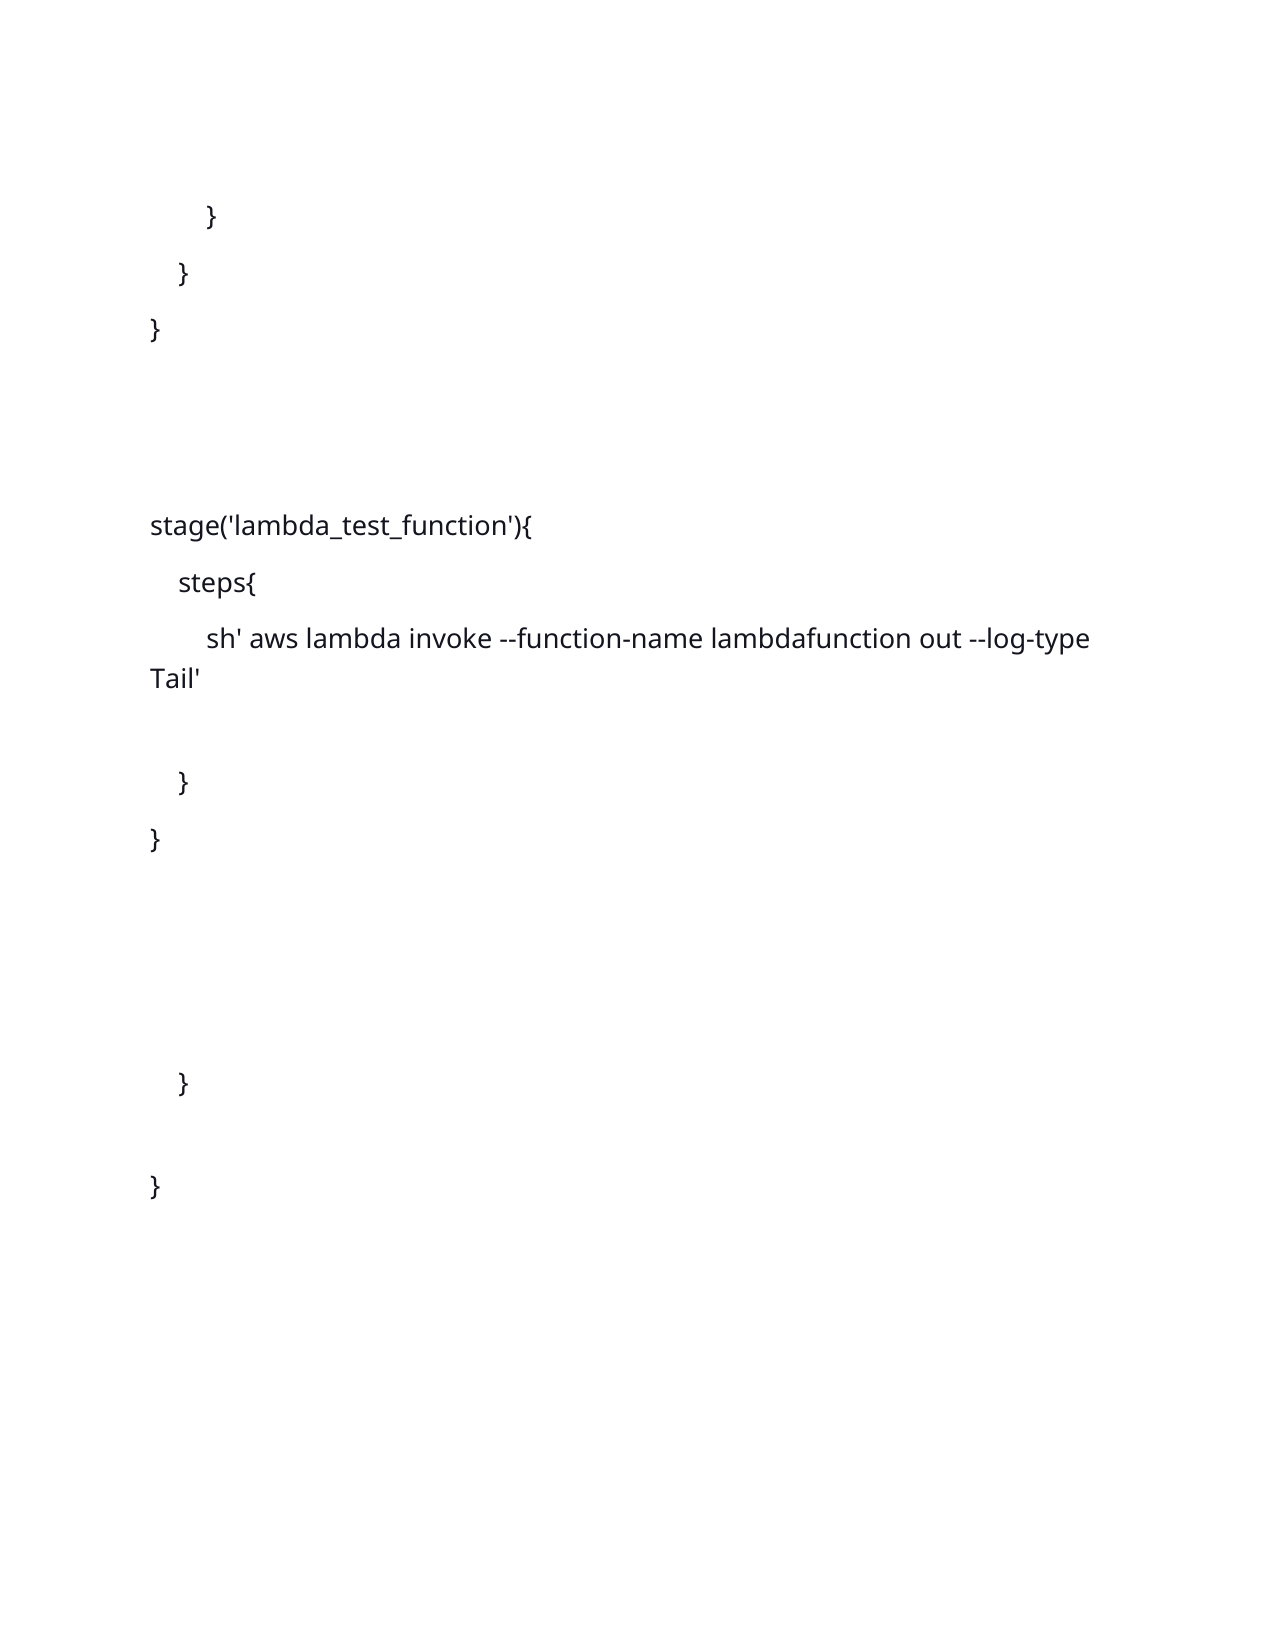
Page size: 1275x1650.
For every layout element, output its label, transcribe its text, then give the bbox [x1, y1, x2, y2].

text } [150, 310, 1125, 347]
text } [150, 197, 1125, 234]
text } [150, 1063, 1125, 1100]
text } [150, 253, 1125, 290]
text stage('lambda_test_function'){ [150, 507, 1125, 544]
text } [150, 763, 1125, 800]
text sh' aws lambda invoke --function-name lambdafunction out --log-type Tail' [150, 620, 1125, 696]
text } [150, 819, 1125, 856]
text } [150, 1167, 1125, 1203]
text steps{ [150, 563, 1125, 600]
